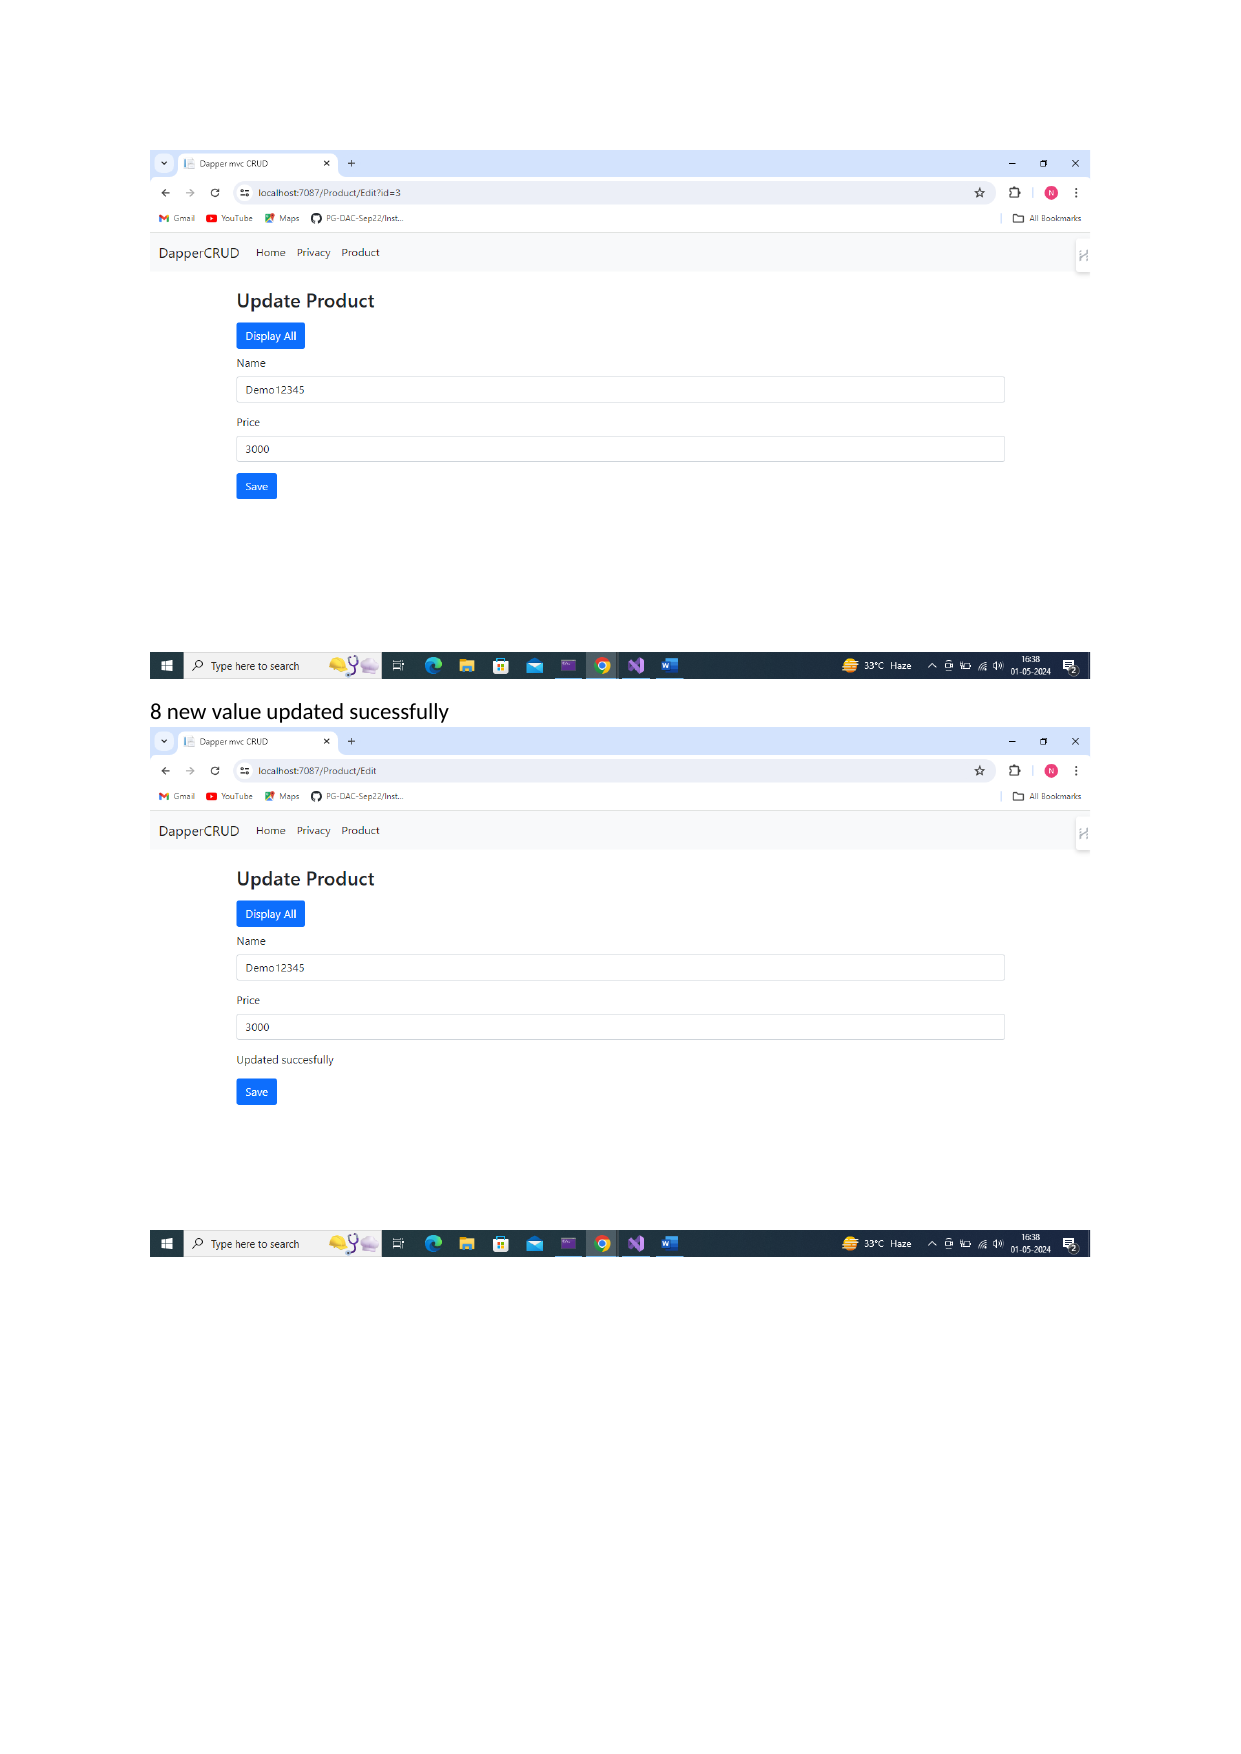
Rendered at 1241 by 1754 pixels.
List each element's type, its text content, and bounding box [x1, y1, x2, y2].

text 8 new value updated sucessfully [150, 697, 1090, 727]
picture [150, 150, 1091, 679]
picture [150, 727, 1091, 1257]
